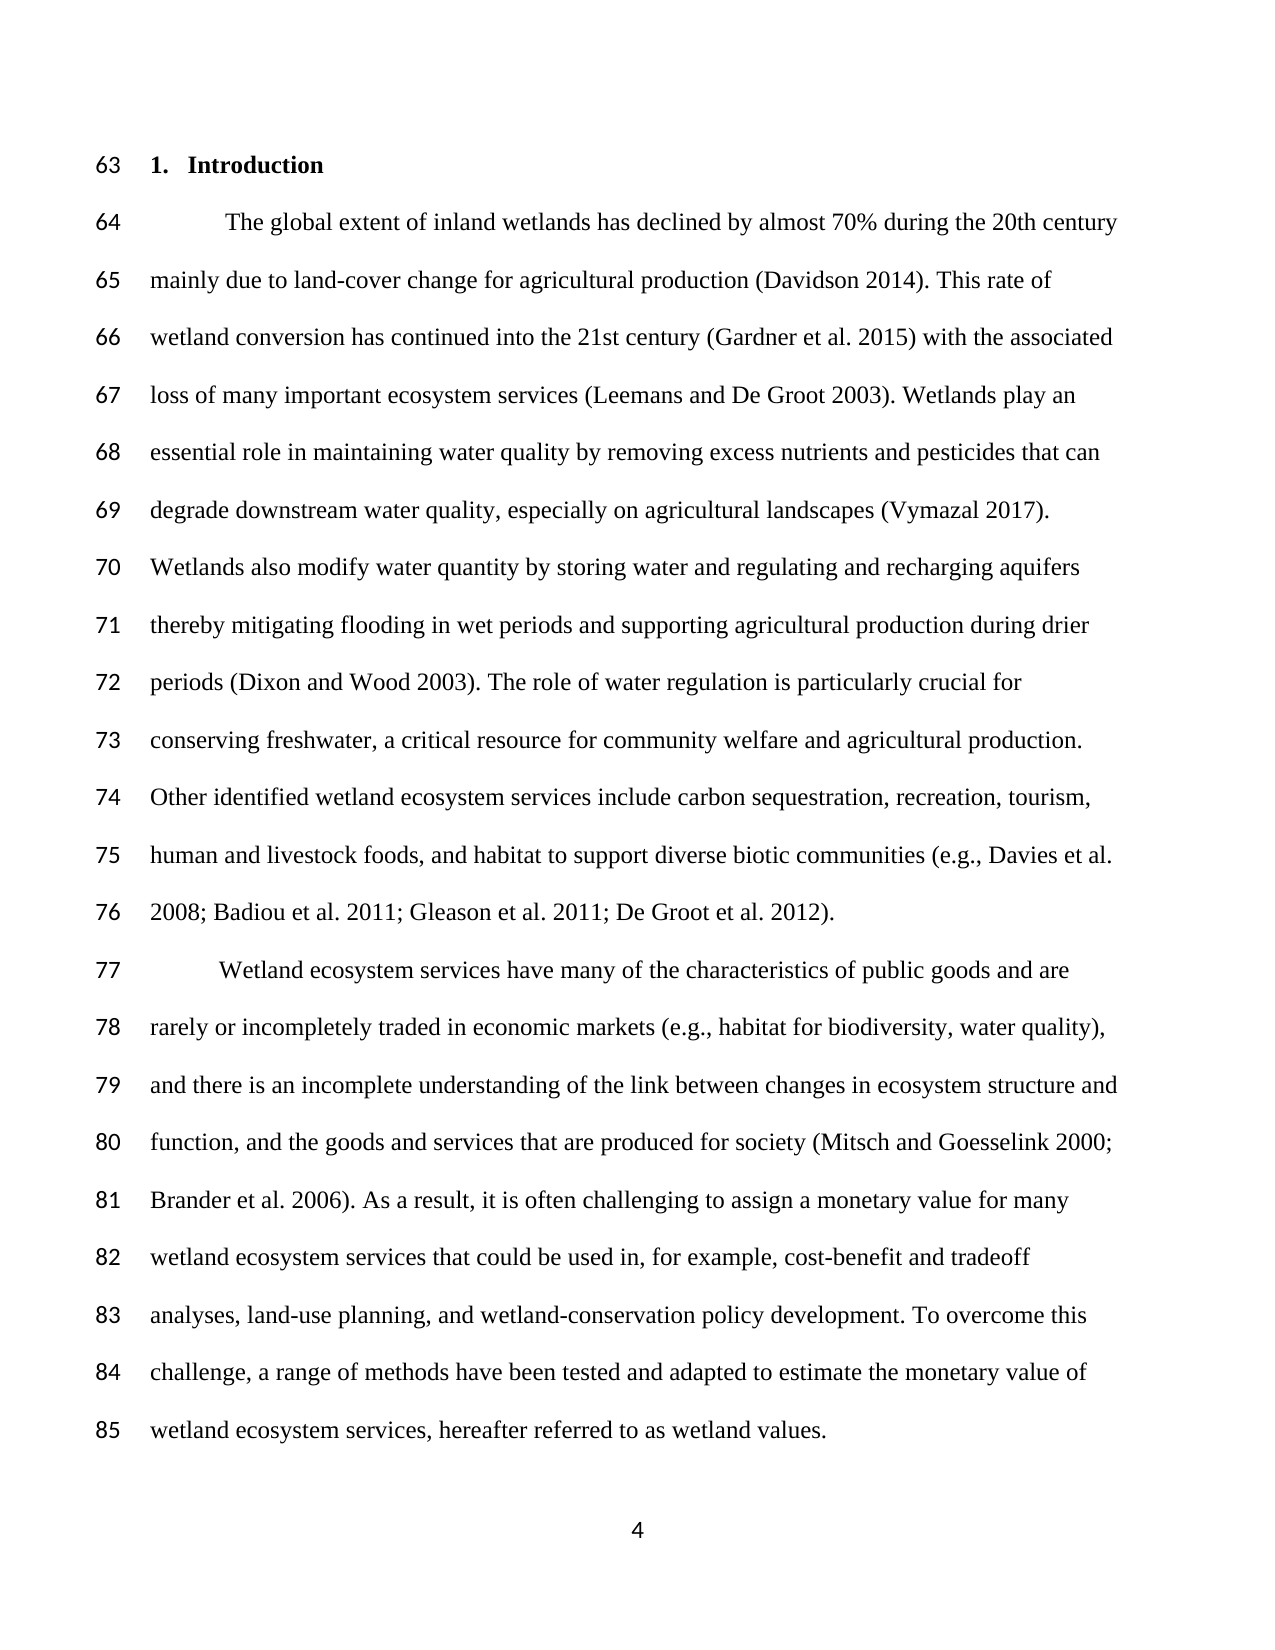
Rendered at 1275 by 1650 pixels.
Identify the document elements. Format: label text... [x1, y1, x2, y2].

text The global extent of inland wetlands has declined by almost 70% during the 20th century mainly due to land-cover change for agricultural production (Davidson 2014). This rate of wetland conversion has continued into the 21st century (Gardner et al. 2015) with the associated loss of many important ecosystem services (Leemans and De Groot 2003). Wetlands play an essential role in maintaining water quality by removing excess nutrients and pesticides that can degrade downstream water quality, especially on agricultural landscapes (Vymazal 2017). Wetlands also modify water quantity by storing water and regulating and recharging aquifers thereby mitigating flooding in wet periods and supporting agricultural production during drier periods (Dixon and Wood 2003). The role of water regulation is particularly crucial for conserving freshwater, a critical resource for community welfare and agricultural production. Other identified wetland ecosystem services include carbon sequestration, recreation, tourism, human and livestock foods, and habitat to support diverse biotic communities (e.g., Davies et al. 2008; Badiou et al. 2011; Gleason et al. 2011; De Groot et al. 2012). [150, 207, 1125, 926]
text Wetland ecosystem services have many of the characteristics of public goods and are rarely or incompletely traded in economic markets (e.g., habitat for biodiversity, water quality), and there is an incomplete understanding of the link between changes in ecosystem structure and function, and the goods and services that are produced for society (Mitsch and Goesselink 2000; Brander et al. 2006). As a result, it is often challenging to assign a monetary value for many wetland ecosystem services that could be used in, for example, cost-benefit and tradeoff analyses, land-use planning, and wetland-conservation policy development. To overcome this challenge, a range of methods have been tested and adapted to estimate the monetary value of wetland ecosystem services, hereafter referred to as wetland values. [150, 955, 1125, 1444]
list Introduction [150, 150, 1125, 179]
